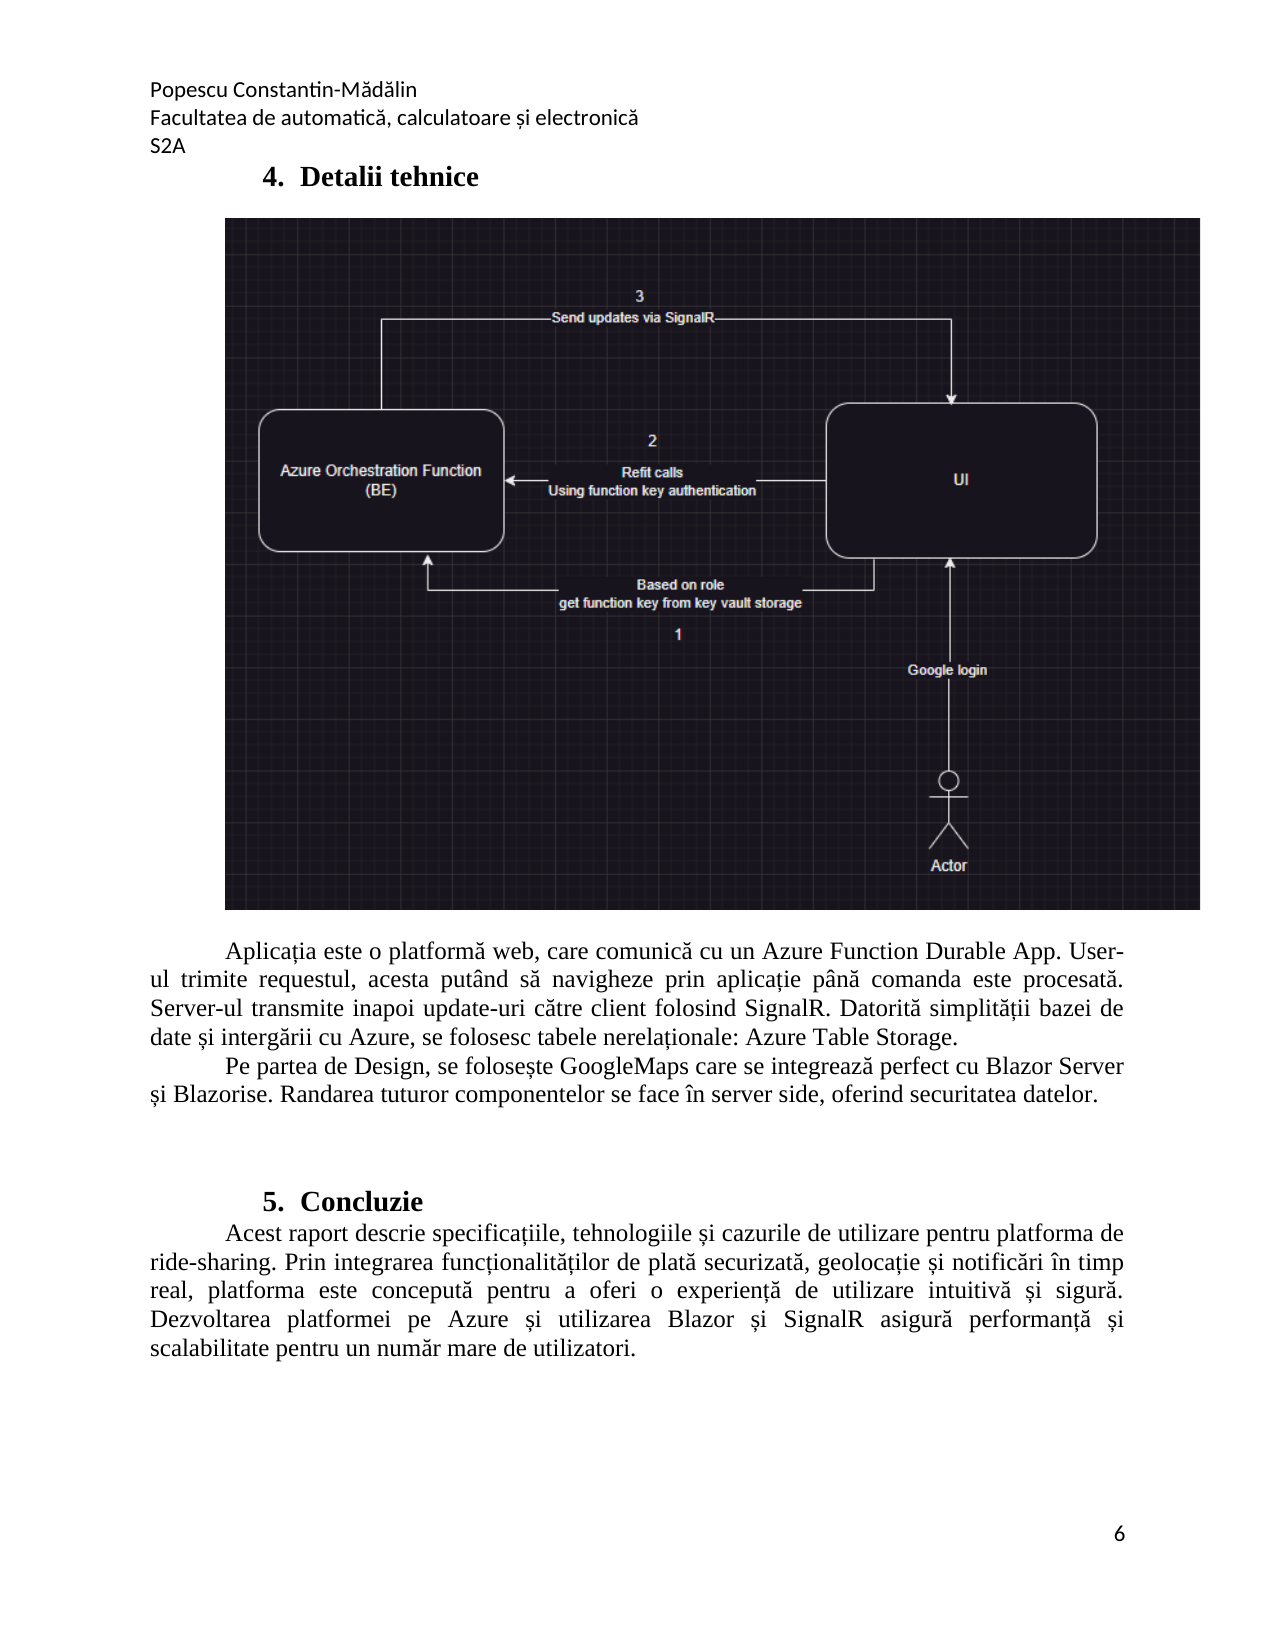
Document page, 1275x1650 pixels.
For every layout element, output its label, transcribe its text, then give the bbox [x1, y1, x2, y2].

text Acest raport descrie specificațiile, tehnologiile și cazurile de utilizare pentru platforma de ride-sharing. Prin integrarea funcționalităților de plată securizată, geolocație și notificări în timp real, platforma este concepută pentru a oferi o experiență de utilizare intuitivă și sigură. Dezvoltarea platformei pe Azure și utilizarea Blazor și SignalR asigură performanță și scalabilitate pentru un număr mare de utilizatori. [150, 1218, 1125, 1362]
picture [225, 218, 1200, 910]
subtitle Detalii tehnice [262, 159, 1125, 193]
text Pe partea de Design, se folosește GoogleMaps care se integrează perfect cu Blazor Server și Blazorise. Randarea tuturor componentelor se face în server side, oferind securitatea datelor. [150, 1051, 1125, 1108]
text Aplicația este o platformă web, care comunică cu un Azure Function Durable App. User-ul trimite requestul, acesta putând să navigheze prin aplicație până comanda este procesată. Server-ul transmite inapoi update-uri către client folosind SignalR. Datorită simplității bazei de date și intergării cu Azure, se folosesc tabele nerelaționale: Azure Table Storage. [150, 936, 1125, 1051]
subtitle Concluzie [262, 1184, 1125, 1218]
